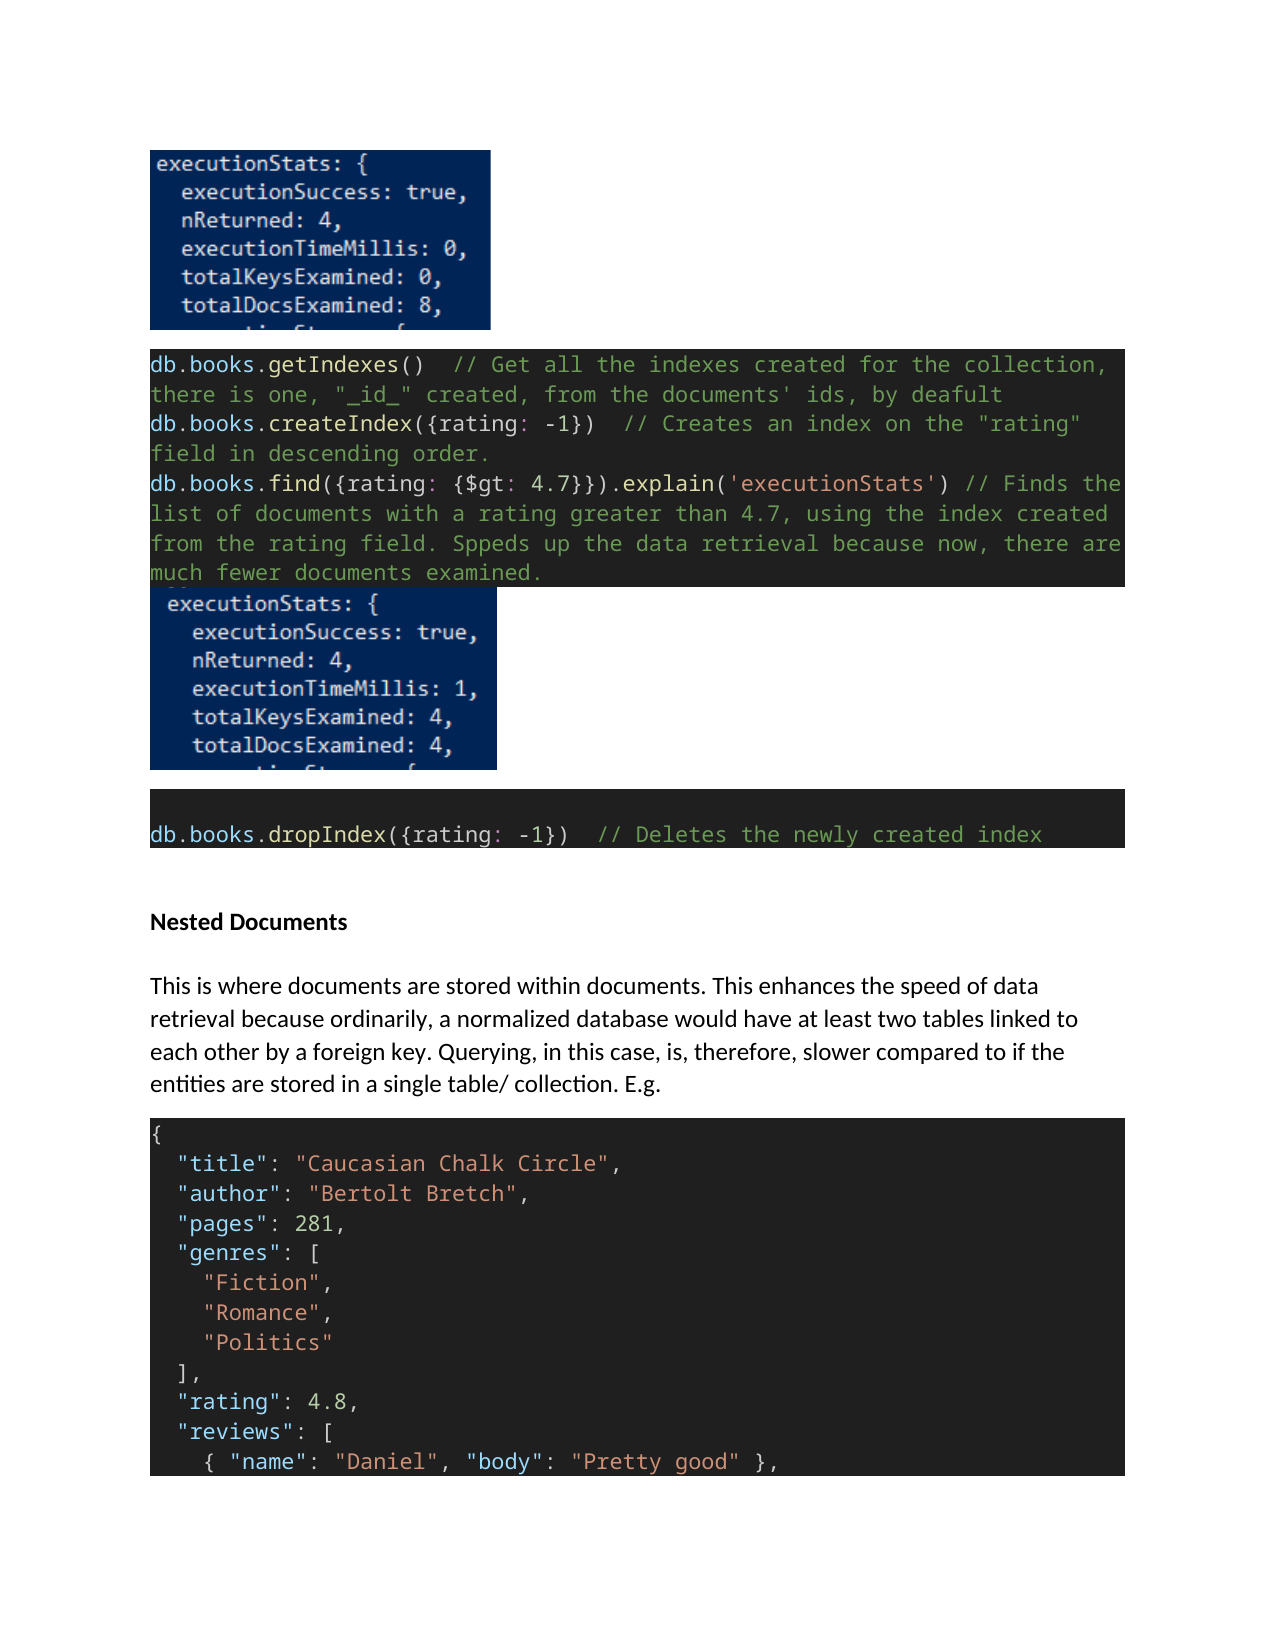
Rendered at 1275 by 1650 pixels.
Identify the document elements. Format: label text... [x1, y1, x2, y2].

text "pages": 281, [150, 1208, 1125, 1237]
text "genres": [ [150, 1237, 1125, 1267]
text "rating": 4.8, [150, 1386, 1125, 1416]
subtitle Nested Documents [150, 906, 1125, 937]
text This is where documents are stored within documents. This enhances the speed of data retrieval because ordinarily, a normalized database would have at least two tables linked to each other by a foreign key. Querying, in this case, is, therefore, slower compared to if the entities are stored in a single table/ collection. E.g. [150, 970, 1125, 1099]
text "reviews": [ [150, 1416, 1125, 1446]
text ], [150, 1357, 1125, 1386]
text { "name": "Daniel", "body": "Pretty good" }, [150, 1446, 1125, 1476]
text "Fiction", [150, 1267, 1125, 1297]
picture [150, 587, 497, 770]
text { [150, 1118, 1125, 1148]
text "title": "Caucasian Chalk Circle", [150, 1148, 1125, 1178]
text db.books.find({rating: {$gt: 4.7}}).explain('executionStats') // Finds the list of documents with a rating greater than 4.7, using the index created from the rating field. Sppeds up the data retrieval because now, there are much fewer documents examined. [150, 468, 1125, 587]
text db.books.createIndex({rating: -1}) // Creates an index on the "rating" field in descending order. [150, 408, 1125, 468]
text "author": "Bertolt Bretch", [150, 1178, 1125, 1208]
text db.books.getIndexes() // Get all the indexes created for the collection, there is one, "_id_" created, from the documents' ids, by deafult [150, 349, 1125, 408]
text db.books.dropIndex({rating: -1}) // Deletes the newly created index [150, 819, 1125, 848]
picture [150, 150, 491, 330]
text "Politics" [150, 1327, 1125, 1357]
text "Romance", [150, 1297, 1125, 1327]
